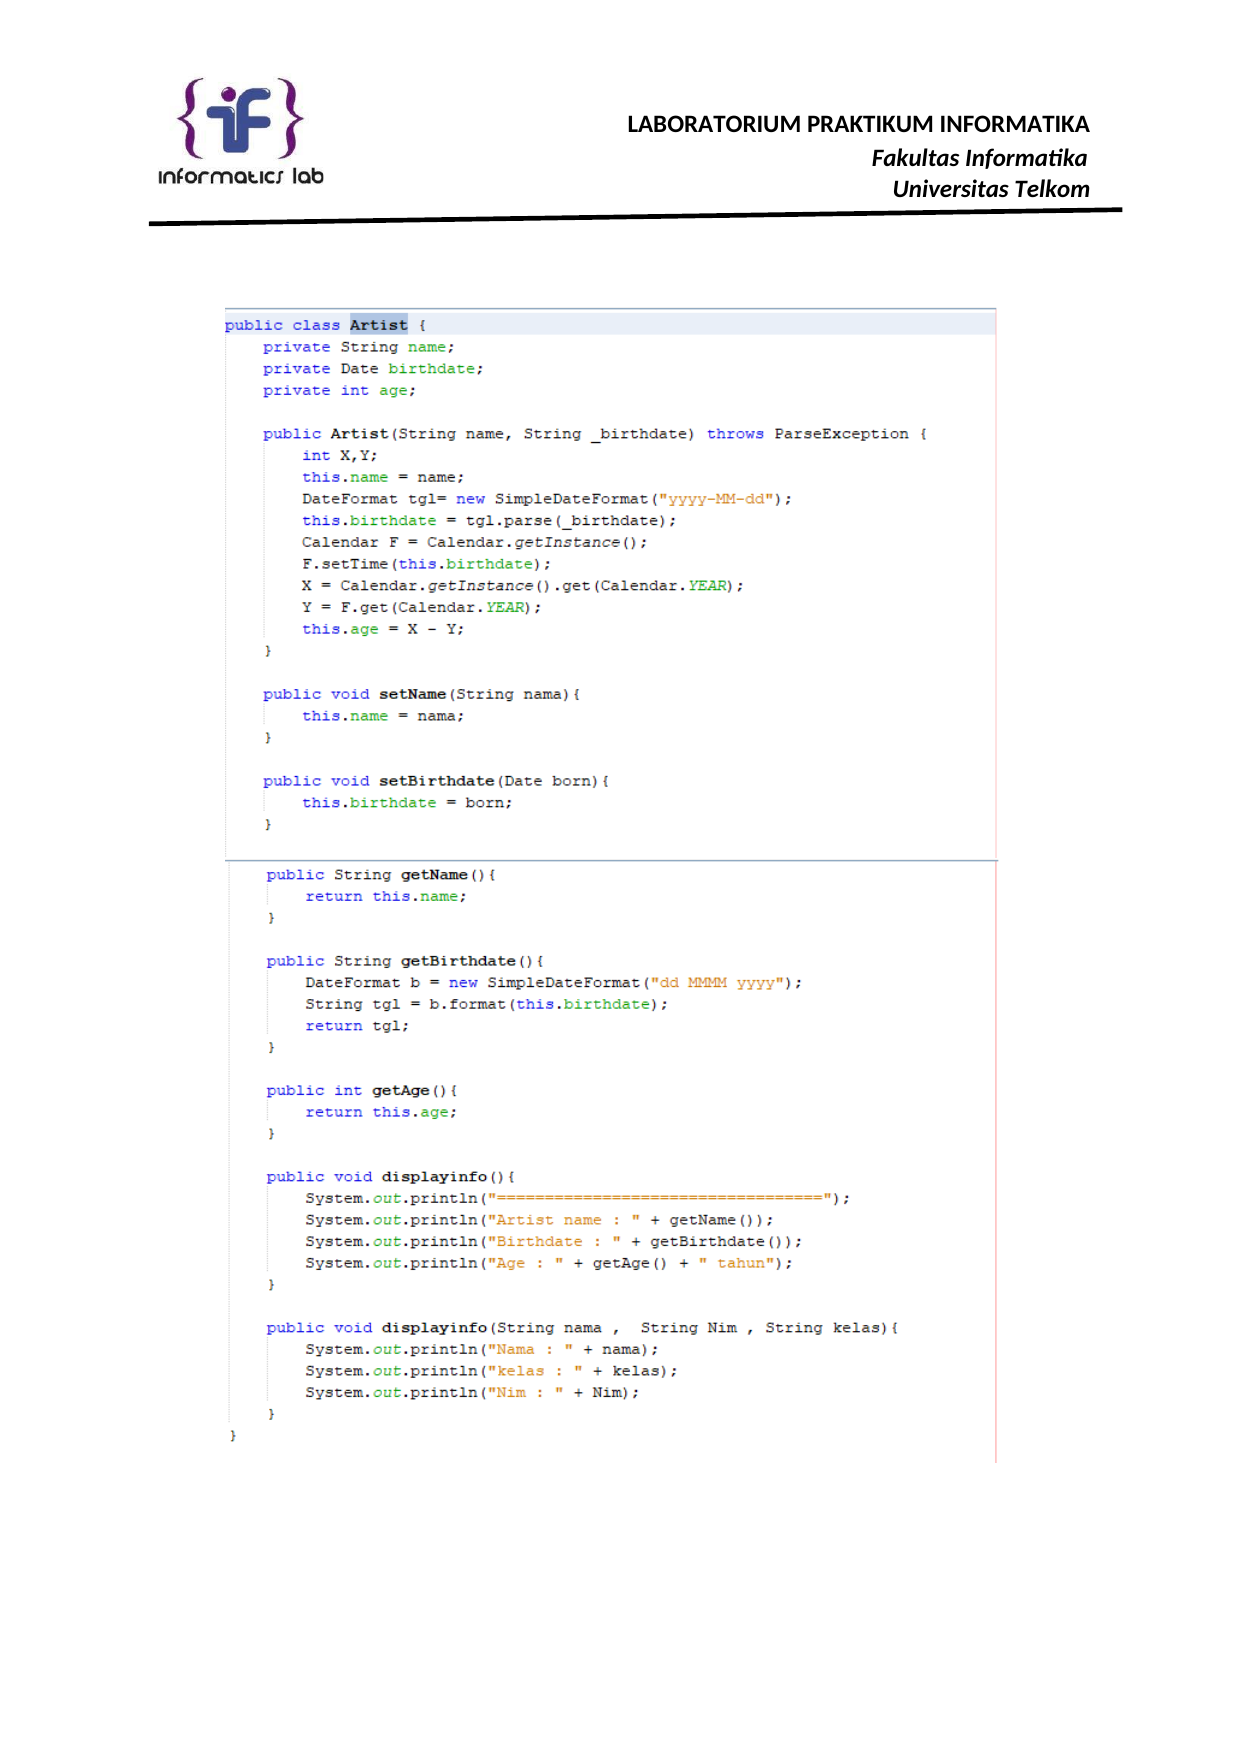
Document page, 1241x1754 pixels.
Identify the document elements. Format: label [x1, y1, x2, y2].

picture [225, 307, 997, 858]
picture [225, 859, 999, 1463]
picture [157, 73, 324, 188]
